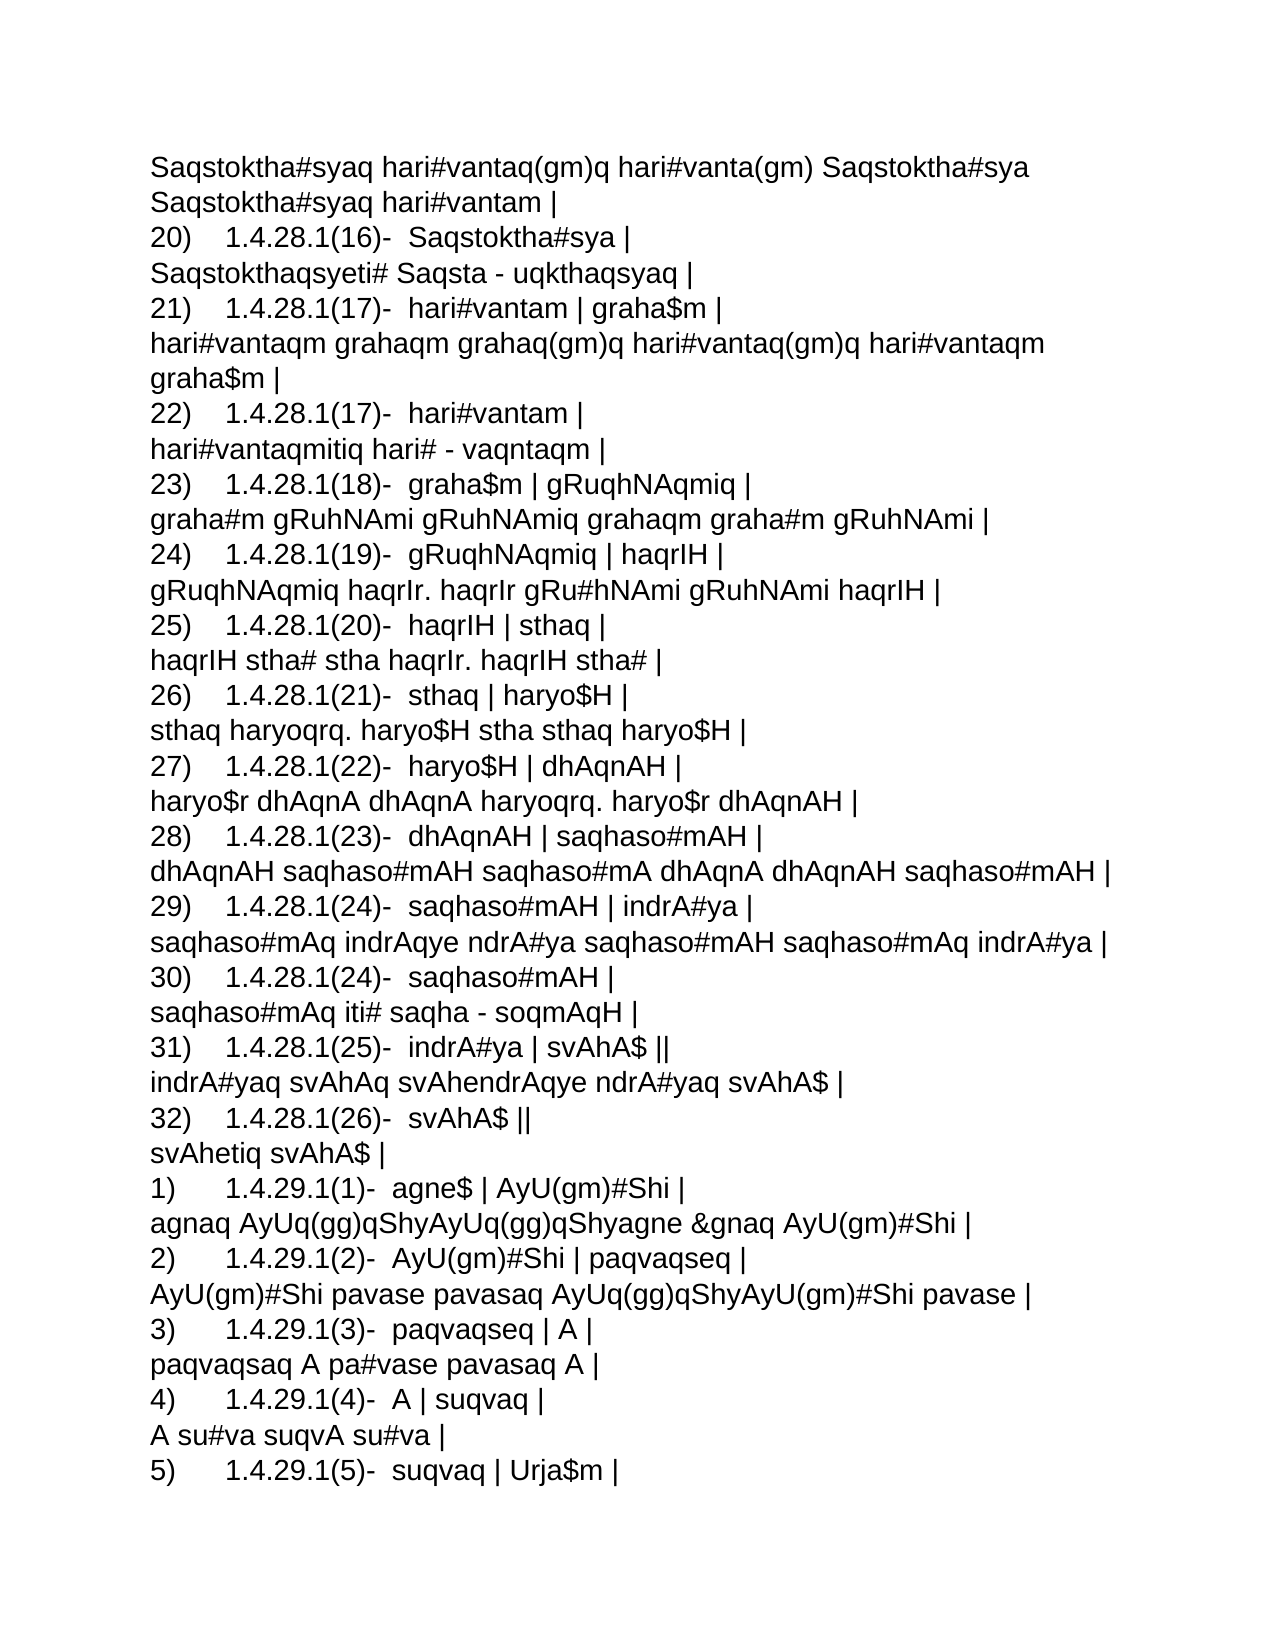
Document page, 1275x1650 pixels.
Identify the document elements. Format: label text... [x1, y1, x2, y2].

text 22) 1.4.28.1(17)- hari#vantam | [150, 396, 1125, 430]
text 24) 1.4.28.1(19)- gRuqhNAqmiq | haqrIH | [150, 537, 1125, 571]
text graha#m gRuhNAmi gRuhNAmiq grahaqm graha#m gRuhNAmi | [150, 502, 1125, 536]
text saqhaso#mAq indrAqye ndrA#ya saqhaso#mAH saqhaso#mAq indrA#ya | [150, 924, 1125, 958]
text 29) 1.4.28.1(24)- saqhaso#mAH | indrA#ya | [150, 889, 1125, 923]
text 31) 1.4.28.1(25)- indrA#ya | svAhA$ || [150, 1030, 1125, 1064]
text 30) 1.4.28.1(24)- saqhaso#mAH | [150, 960, 1125, 993]
text hari#vantaqmitiq hari# - vaqntaqm | [150, 432, 1125, 465]
text 28) 1.4.28.1(23)- dhAqnAH | saqhaso#mAH | [150, 819, 1125, 852]
text 25) 1.4.28.1(20)- haqrIH | sthaq | [150, 608, 1125, 641]
text Saqstokthaqsyeti# Saqsta - uqkthaqsyaq | [150, 256, 1125, 289]
text svAhetiq svAhA$ | [150, 1136, 1125, 1169]
text 2) 1.4.29.1(2)- AyU(gm)#Shi | paqvaqseq | [150, 1241, 1125, 1275]
text 23) 1.4.28.1(18)- graha$m | gRuqhNAqmiq | [150, 467, 1125, 500]
text 21) 1.4.28.1(17)- hari#vantam | graha$m | [150, 291, 1125, 324]
text 27) 1.4.28.1(22)- haryo$H | dhAqnAH | [150, 748, 1125, 782]
text A su#va suqvA su#va | [150, 1417, 1125, 1451]
text paqvaqsaq A pa#vase pavasaq A | [150, 1347, 1125, 1381]
text 32) 1.4.28.1(26)- svAhA$ || [150, 1101, 1125, 1134]
text AyU(gm)#Shi pavase pavasaq AyUq(gg)qShyAyU(gm)#Shi pavase | [150, 1277, 1125, 1310]
text 5) 1.4.29.1(5)- suqvaq | Urja$m | [150, 1453, 1125, 1486]
text Saqstoktha#syaq hari#vantaq(gm)q hari#vanta(gm) Saqstoktha#sya Saqstoktha#syaq hari#vantam | [150, 150, 1125, 219]
text 20) 1.4.28.1(16)- Saqstoktha#sya | [150, 220, 1125, 254]
text 26) 1.4.28.1(21)- sthaq | haryo$H | [150, 678, 1125, 712]
text gRuqhNAqmiq haqrIr. haqrIr gRu#hNAmi gRuhNAmi haqrIH | [150, 572, 1125, 606]
text 3) 1.4.29.1(3)- paqvaqseq | A | [150, 1312, 1125, 1345]
text indrA#yaq svAhAq svAhendrAqye ndrA#yaq svAhA$ | [150, 1065, 1125, 1099]
text haqrIH stha# stha haqrIr. haqrIH stha# | [150, 643, 1125, 676]
text sthaq haryoqrq. haryo$H stha sthaq haryo$H | [150, 713, 1125, 747]
text 1) 1.4.29.1(1)- agne$ | AyU(gm)#Shi | [150, 1171, 1125, 1204]
text hari#vantaqm grahaqm grahaq(gm)q hari#vantaq(gm)q hari#vantaqm graha$m | [150, 326, 1125, 395]
text haryo$r dhAqnA dhAqnA haryoqrq. haryo$r dhAqnAH | [150, 784, 1125, 817]
text dhAqnAH saqhaso#mAH saqhaso#mA dhAqnA dhAqnAH saqhaso#mAH | [150, 854, 1125, 888]
text saqhaso#mAq iti# saqha - soqmAqH | [150, 995, 1125, 1028]
text agnaq AyUq(gg)qShyAyUq(gg)qShyagne &gnaq AyU(gm)#Shi | [150, 1206, 1125, 1240]
text 4) 1.4.29.1(4)- A | suqvaq | [150, 1382, 1125, 1416]
